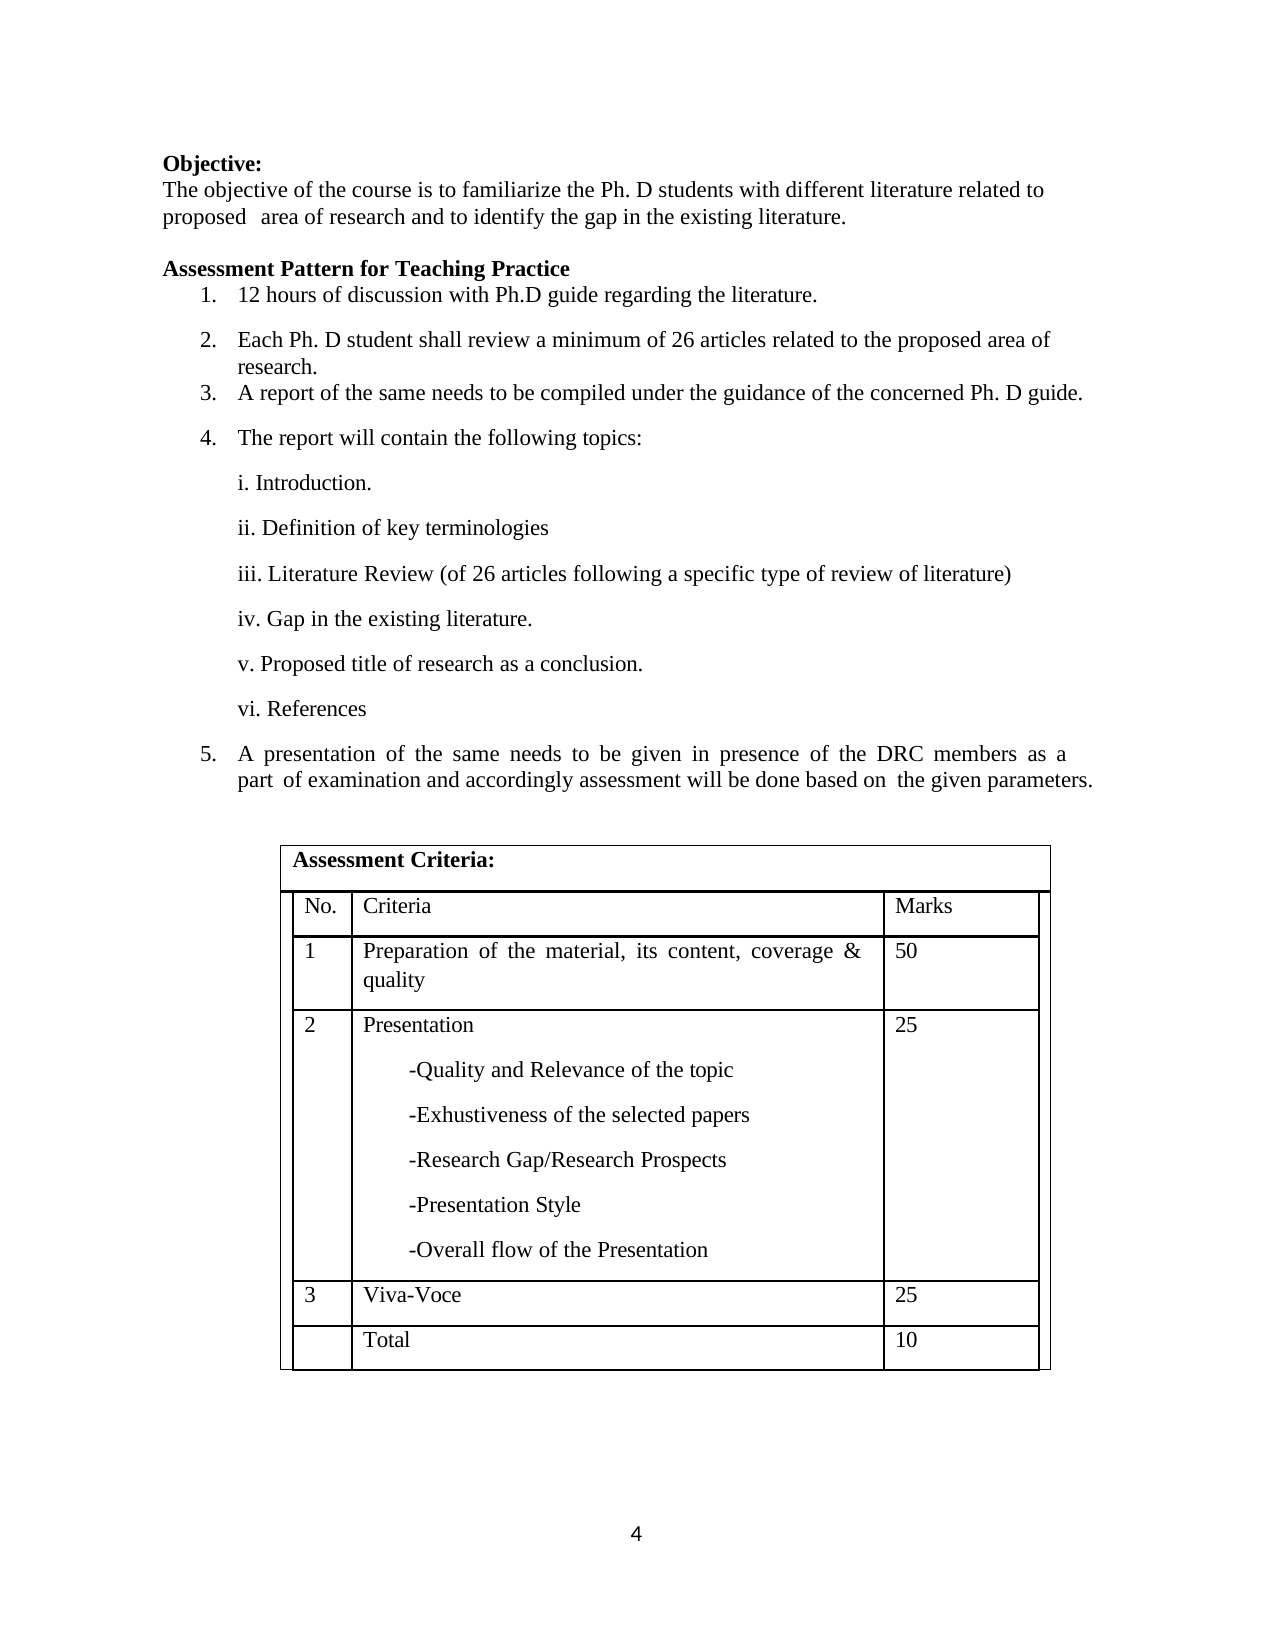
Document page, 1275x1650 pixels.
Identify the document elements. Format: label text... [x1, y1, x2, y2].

list 12 hours of discussion with Ph.D guide regarding the literature. [200, 282, 1122, 308]
table_header Assessment Criteria: [281, 846, 1050, 890]
table_cell [1040, 893, 1050, 935]
table_cell 50 [885, 938, 1038, 1009]
list A presentation of the same needs to be given in presence of the DRC members as a part of examination and accordingly assessment will be done based on the given parameters. [200, 740, 1110, 793]
table_cell Marks [885, 893, 1038, 935]
table_cell Viva-Voce [353, 1282, 883, 1324]
table_cell 2 [294, 1011, 351, 1279]
table_cell [294, 1327, 351, 1368]
list A report of the same needs to be compiled under the guidance of the concerned Ph. D guide. [200, 379, 1122, 406]
table_cell [281, 935, 292, 1009]
table_cell 25 [885, 1282, 1038, 1324]
table_cell 3 [294, 1282, 351, 1324]
table_cell [281, 1280, 292, 1324]
table_cell Criteria [353, 893, 883, 935]
table_cell [281, 1009, 292, 1279]
list Literature Review (of 26 articles following a specific type of review of literature) [237, 560, 1122, 586]
table_cell [1040, 935, 1050, 1009]
list The report will contain the following topics: [200, 424, 1122, 451]
table_cell 1 [294, 938, 351, 1009]
list Gap in the existing literature. [237, 605, 1122, 631]
text The objective of the course is to familiarize the Ph. D students with different literature related to proposed area of research and to identify the gap in the existing literature. [162, 176, 1114, 229]
subtitle Objective: [162, 150, 1122, 176]
list Introduction. [237, 469, 1122, 496]
table_cell [1040, 1009, 1050, 1279]
table_cell [281, 893, 292, 935]
table_cell Preparation of the material, its content, coverage & quality [353, 938, 883, 1009]
list Definition of key terminologies [237, 514, 1122, 541]
table_cell Total [353, 1327, 883, 1368]
table_cell Presentation -Quality and Relevance of the topic -Exhustiveness of the selected papers -Research Gap/Research Prospects -Presentation Style -Overall flow of the Presentation [353, 1011, 883, 1279]
list Each Ph. D student shall review a minimum of 26 articles related to the proposed area of research. [200, 327, 1122, 379]
subtitle Assessment Pattern for Teaching Practice [162, 256, 1122, 282]
table_cell No. [294, 893, 351, 935]
table_cell [1040, 1325, 1050, 1368]
table_cell 10 [885, 1327, 1038, 1368]
table_cell [1040, 1280, 1050, 1324]
table_cell [281, 1325, 292, 1368]
list References [237, 695, 1122, 721]
table_cell 25 [885, 1011, 1038, 1279]
list Proposed title of research as a conclusion. [237, 650, 1122, 676]
